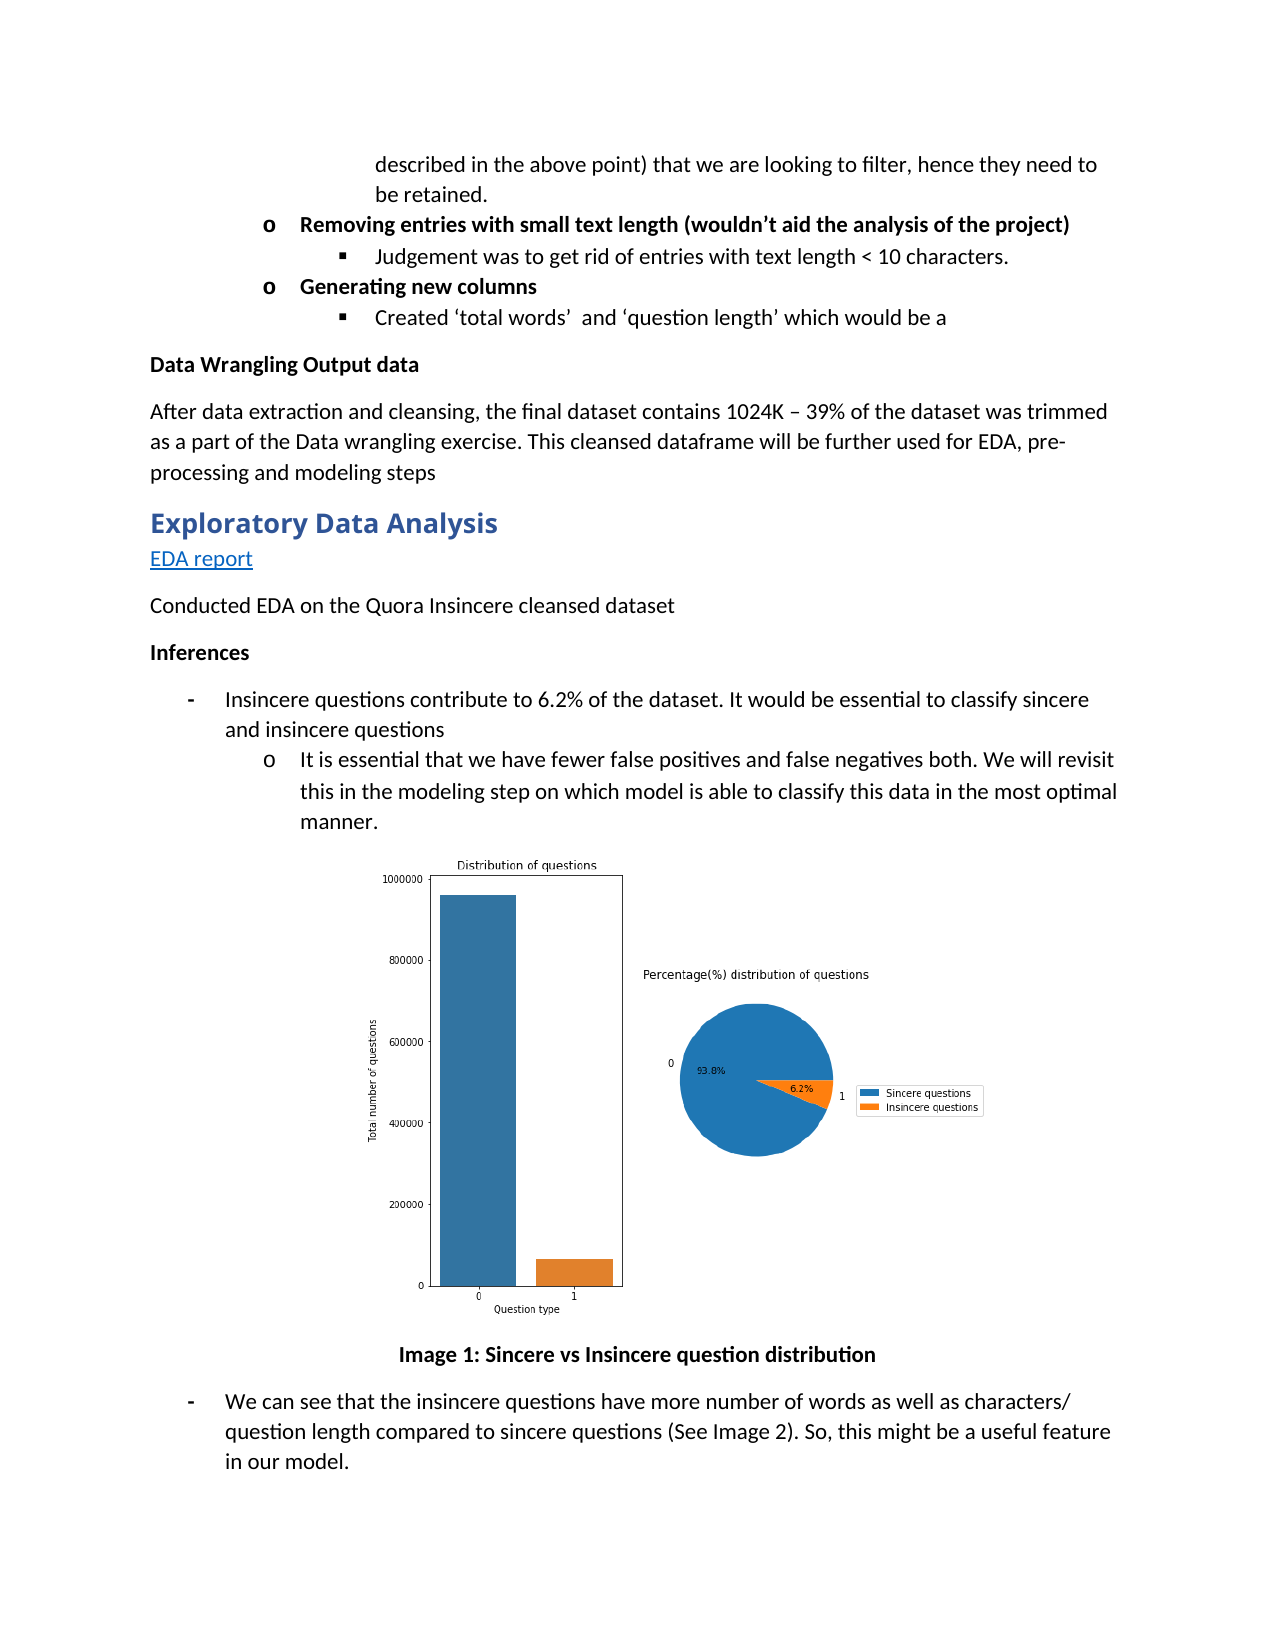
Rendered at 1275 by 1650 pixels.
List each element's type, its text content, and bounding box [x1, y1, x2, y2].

list Created ‘total words’ and ‘question length’ which would be a [337, 303, 1125, 332]
list We can see that the insincere questions have more number of words as well as characters/ question length compared to sincere questions (See Image 2). So, this might be a useful feature in our model. [187, 1387, 1125, 1475]
text EDA report [150, 544, 1125, 572]
subtitle Exploratory Data Analysis [150, 504, 1125, 541]
list Generating new columns [262, 272, 1125, 301]
text Image 1: Sincere vs Insincere question distribution [150, 1340, 1125, 1368]
text Inferences [150, 638, 1125, 666]
picture [362, 853, 988, 1321]
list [337, 150, 1125, 208]
list Insincere questions contribute to 6.2% of the dataset. It would be essential to classify sincere and insincere questions [187, 685, 1125, 743]
text Data Wrangling Output data [150, 350, 1125, 378]
list Removing entries with small text length (wouldn’t aid the analysis of the project) [262, 210, 1125, 239]
text After data extraction and cleansing, the final dataset contains 1024K – 39% of the dataset was trimmed as a part of the Data wrangling exercise. This cleansed dataframe will be further used for EDA, pre-processing and modeling steps [150, 397, 1125, 486]
list Judgement was to get rid of entries with text length < 10 characters. [337, 242, 1125, 270]
list It is essential that we have fewer false positives and false negatives both. We will revisit this in the modeling step on which model is able to classify this data in the most optimal manner. [262, 745, 1125, 835]
text Conducted EDA on the Quora Insincere cleansed dataset [150, 591, 1125, 619]
